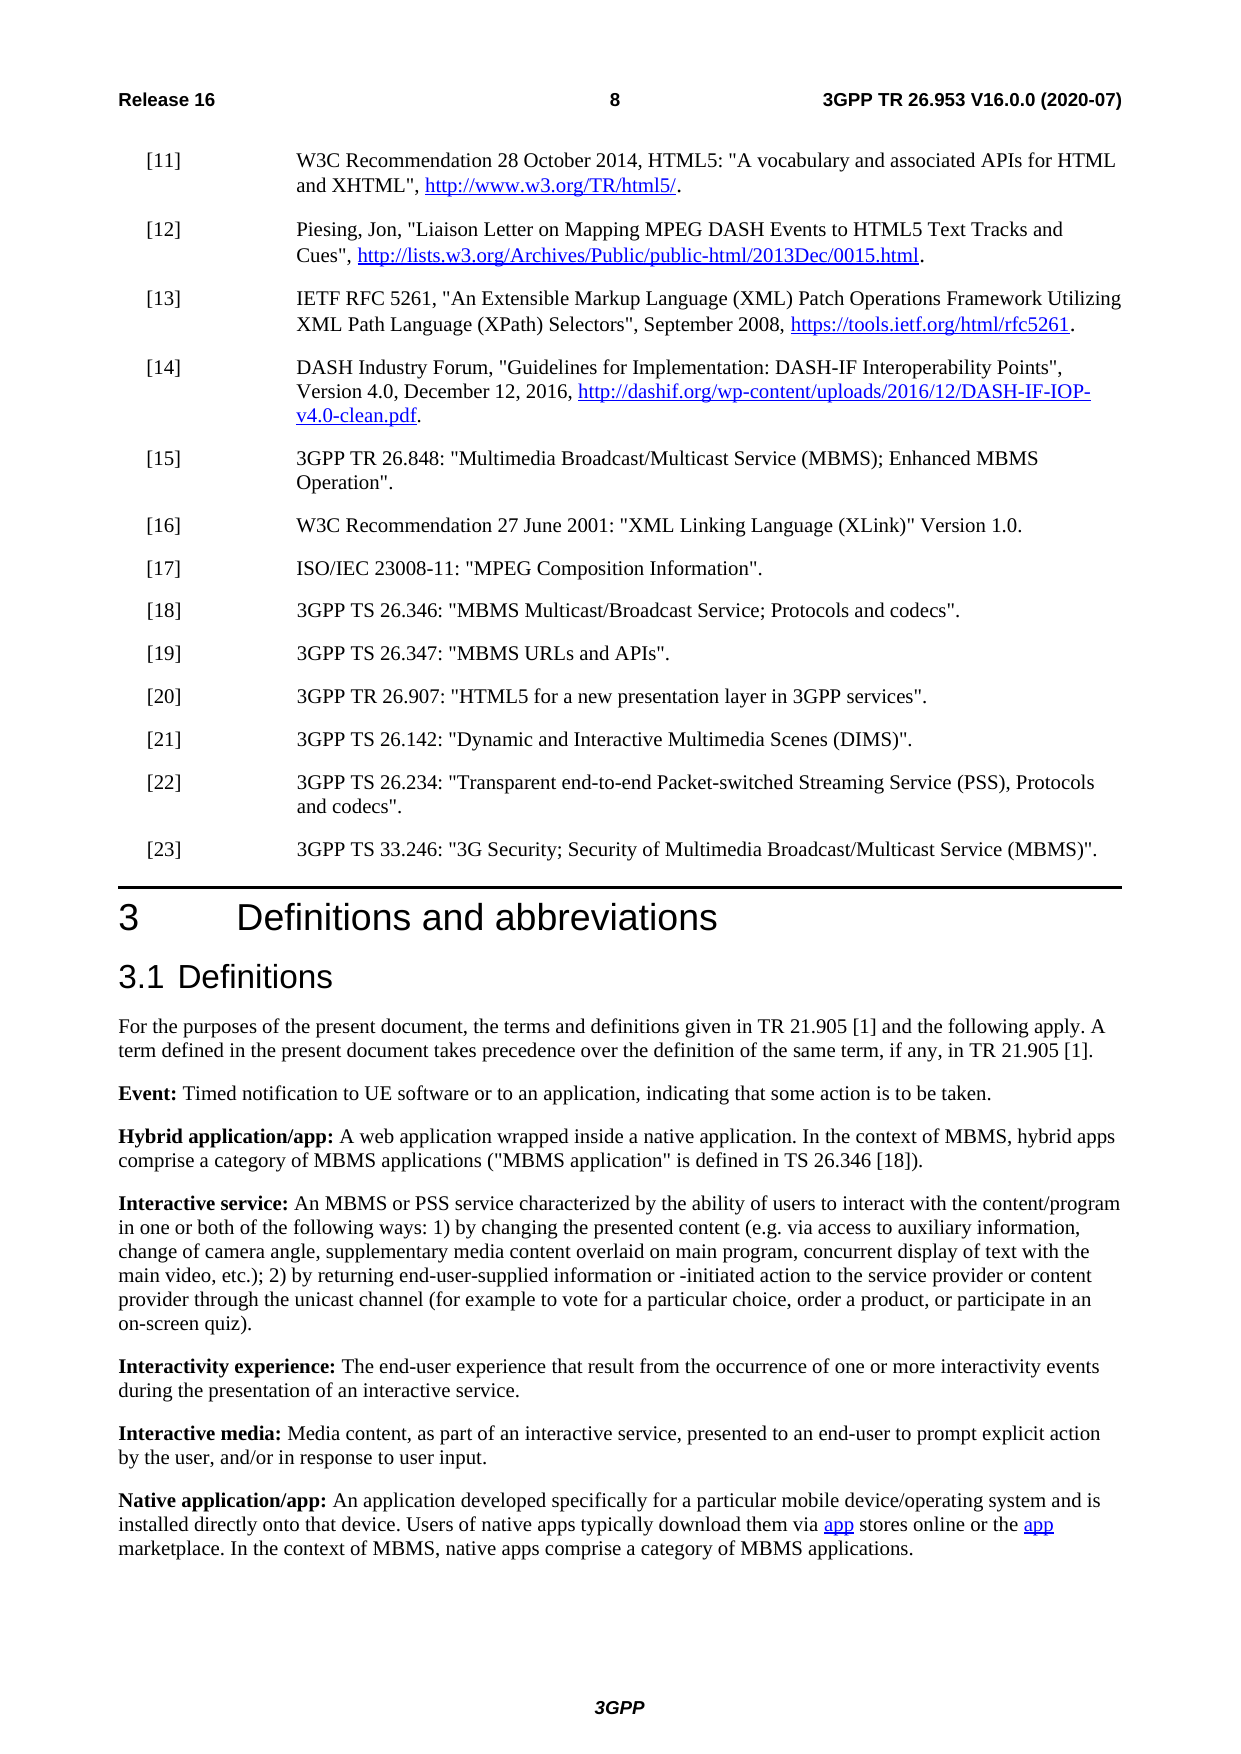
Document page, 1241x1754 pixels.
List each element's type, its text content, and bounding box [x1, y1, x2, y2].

text [18] 3GPP TS 26.346: "MBMS Multicast/Broadcast Service; Protocols and codecs". [147, 598, 1122, 622]
text [19] 3GPP TS 26.347: "MBMS URLs and APIs". [147, 641, 1122, 665]
text [14] DASH Industry Forum, "Guidelines for Implementation: DASH-IF Interoperability Points", Version 4.0, December 12, 2016, http://dashif.org/wp-content/uploads/2016/12/DASH-IF-IOP-v4.0-clean.pdf. [146, 355, 1122, 427]
text Hybrid application/app: A web application wrapped inside a native application. In the context of MBMS, hybrid apps comprise a category of MBMS applications ("MBMS application" is defined in TS 26.346 [18]). [118, 1124, 1122, 1172]
text [22] 3GPP TS 26.234: "Transparent end-to-end Packet-switched Streaming Service (PSS), Protocols and codecs". [147, 770, 1122, 818]
text Interactive media: Media content, as part of an interactive service, presented to an end-user to prompt explicit action by the user, and/or in response to user input. [118, 1421, 1122, 1469]
subtitle 3 Definitions and abbreviations [118, 889, 1122, 938]
text For the purposes of the present document, the terms and definitions given in TR 21.905 [1] and the following apply. A term defined in the present document takes precedence over the definition of the same term, if any, in TR 21.905 [1]. [118, 1014, 1122, 1062]
text [13] IETF RFC 5261, "An Extensible Markup Language (XML) Patch Operations Framework Utilizing XML Path Language (XPath) Selectors", September 2008, https://tools.ietf.org/html/rfc5261. [146, 286, 1122, 336]
text [17] ISO/IEC 23008-11: "MPEG Composition Information". [146, 556, 1122, 580]
text [11] W3C Recommendation 28 October 2014, HTML5: "A vocabulary and associated APIs for HTML and XHTML", http://www.w3.org/TR/html5/. [146, 147, 1122, 198]
text Interactivity experience: The end-user experience that result from the occurrence of one or more interactivity events during the presentation of an interactive service. [118, 1354, 1122, 1402]
subtitle 3.1 Definitions [118, 957, 1122, 995]
text [16] W3C Recommendation 27 June 2001: "XML Linking Language (XLink)" Version 1.0. [146, 513, 1122, 537]
text Interactive service: An MBMS or PSS service characterized by the ability of users to interact with the content/program in one or both of the following ways: 1) by changing the presented content (e.g. via access to auxiliary information, change of camera angle, supplementary media content overlaid on main program, concurrent display of text with the main video, etc.); 2) by returning end-user-supplied information or -initiated action to the service provider or content provider through the unicast channel (for example to vote for a particular choice, order a product, or participate in an on-screen quiz). [118, 1191, 1122, 1335]
text [21] 3GPP TS 26.142: "Dynamic and Interactive Multimedia Scenes (DIMS)". [147, 727, 1122, 751]
text [12] Piesing, Jon, "Liaison Letter on Mapping MPEG DASH Events to HTML5 Text Tracks and Cues", http://lists.w3.org/Archives/Public/public-html/2013Dec/0015.html. [146, 217, 1122, 267]
text [15] 3GPP TR 26.848: "Multimedia Broadcast/Multicast Service (MBMS); Enhanced MBMS Operation". [146, 446, 1122, 494]
text [20] 3GPP TR 26.907: "HTML5 for a new presentation layer in 3GPP services". [147, 684, 1122, 708]
text [23] 3GPP TS 33.246: "3G Security; Security of Multimedia Broadcast/Multicast Service (MBMS)". [147, 837, 1122, 861]
text Native application/app: An application developed specifically for a particular mobile device/operating system and is installed directly onto that device. Users of native apps typically download them via app stores online or the app marketplace. In the context of MBMS, native apps comprise a category of MBMS applications. [118, 1487, 1122, 1560]
text Event: Timed notification to UE software or to an application, indicating that some action is to be taken. [118, 1081, 1122, 1105]
